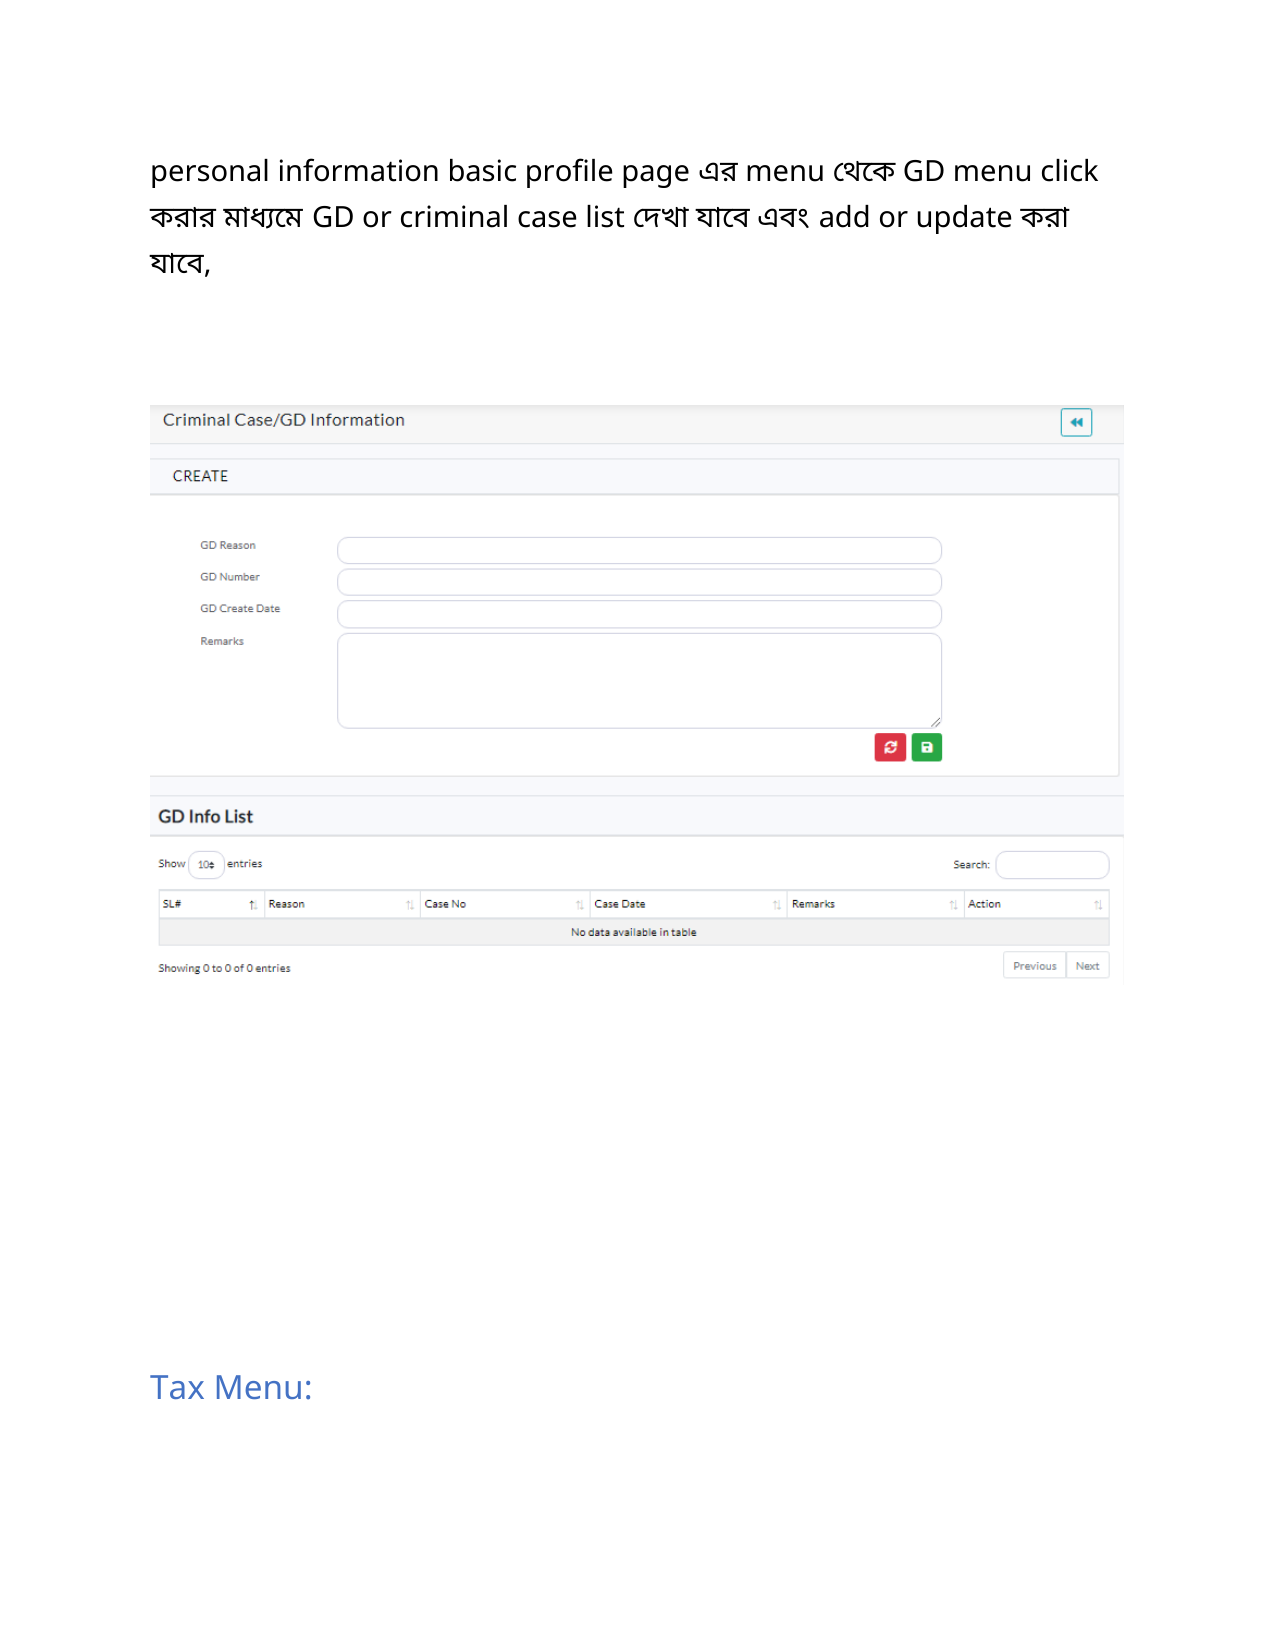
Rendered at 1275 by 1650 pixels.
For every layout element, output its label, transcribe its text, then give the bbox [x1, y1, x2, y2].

text Tax Menu: [150, 1364, 1125, 1409]
picture [150, 405, 1124, 985]
text personal information basic profile page এর menu থেকে GD menu click করার মাধ্যমে GD or criminal case list দেখা যাবে এবং add or update করা যাবে, [150, 150, 1125, 285]
